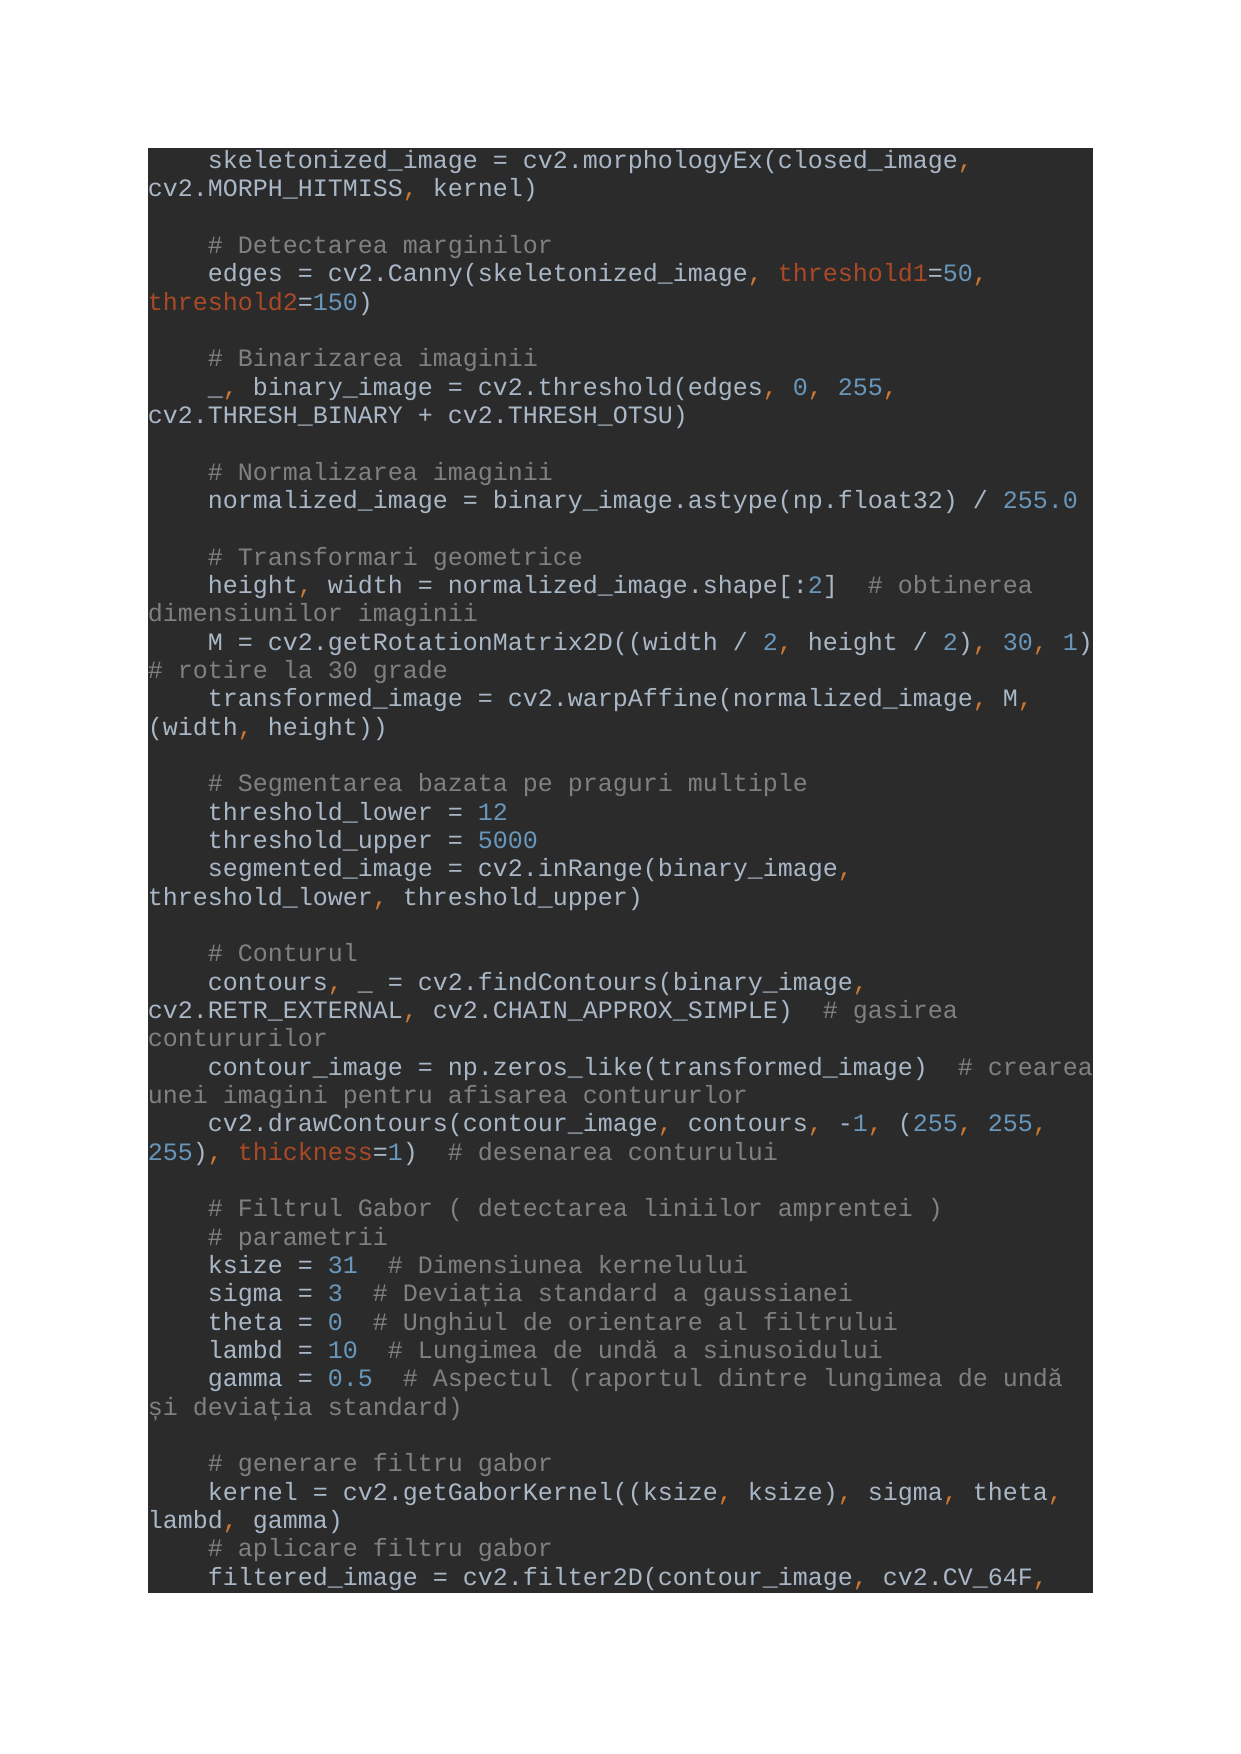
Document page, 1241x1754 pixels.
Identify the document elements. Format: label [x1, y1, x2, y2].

text [148, 148, 1093, 1593]
